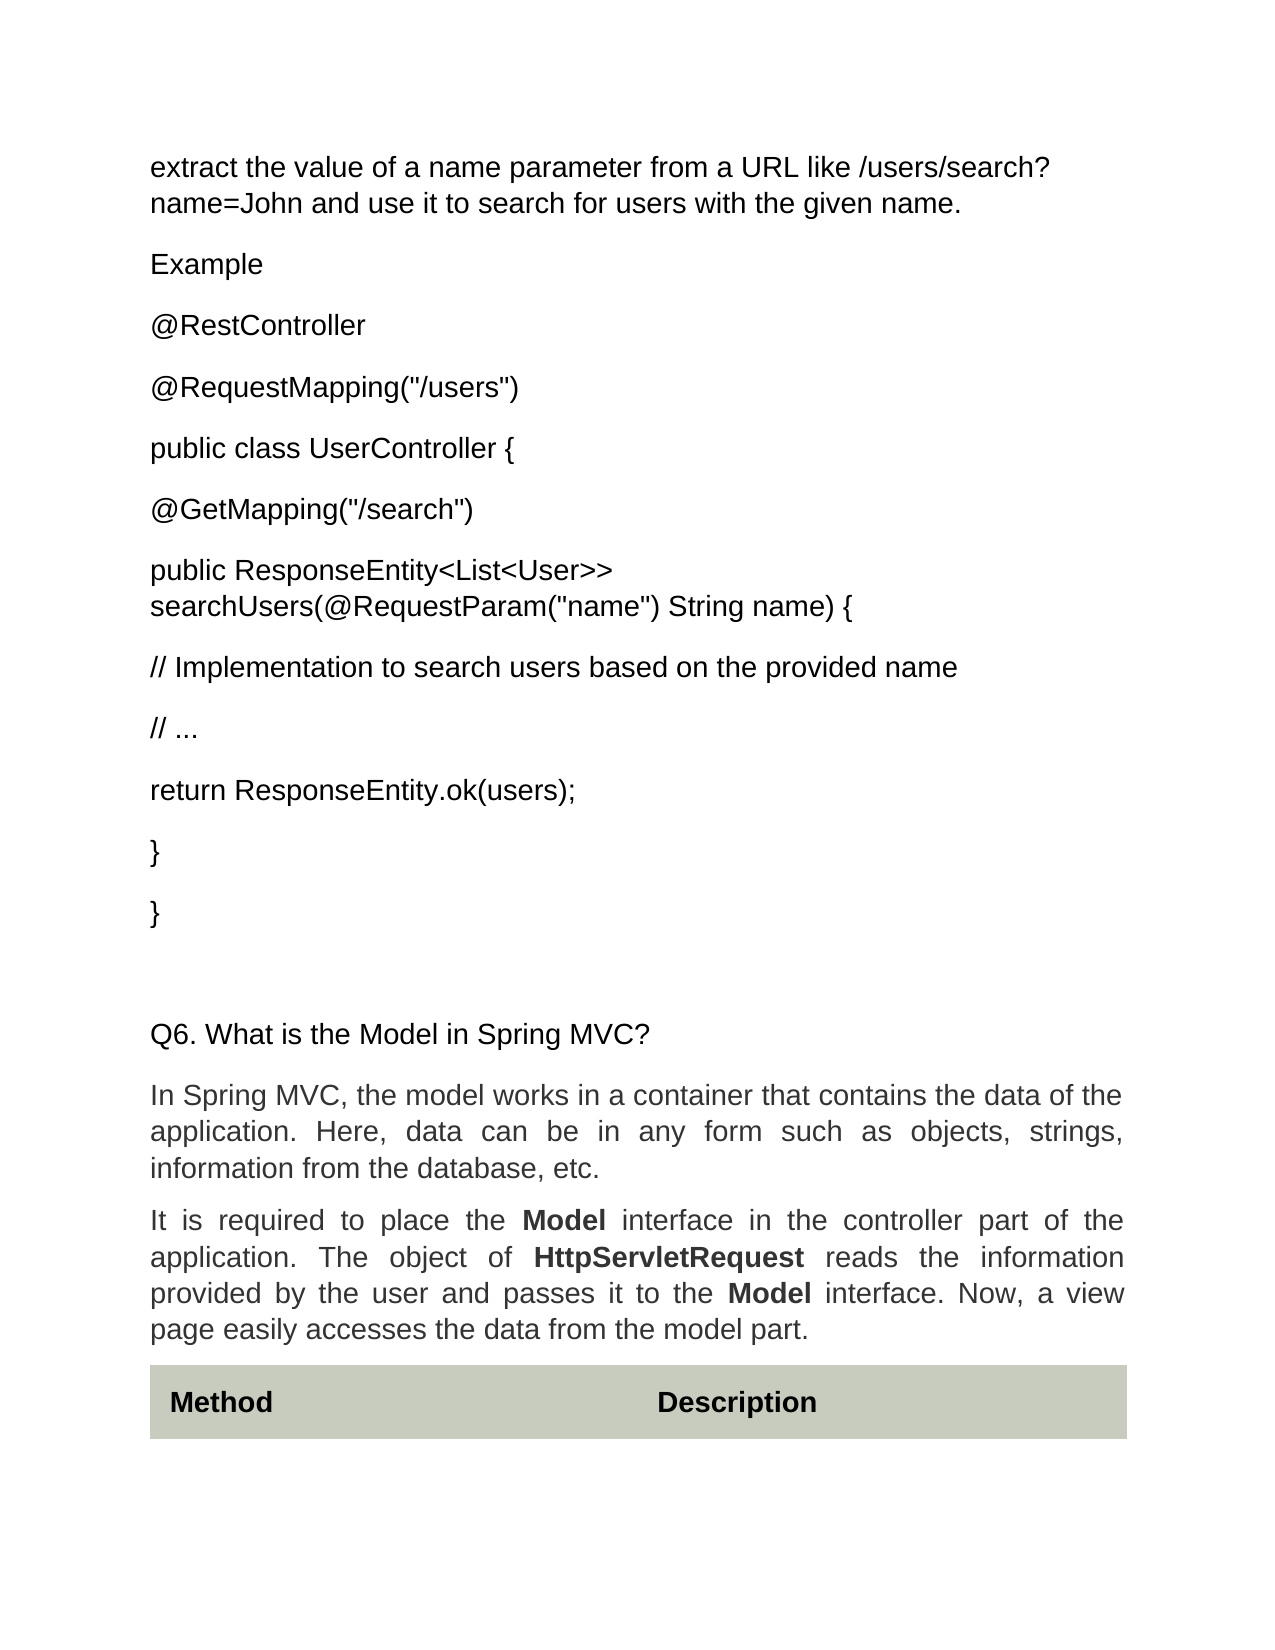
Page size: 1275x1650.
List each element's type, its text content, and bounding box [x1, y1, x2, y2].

text public class UserController { [150, 431, 1125, 464]
text Example [150, 247, 1125, 281]
text } [150, 895, 1125, 928]
text public ResponseEntity<List<User>> searchUsers(@RequestParam("name") String name) { [150, 553, 1125, 623]
text @RestController [150, 308, 1125, 342]
text // ... [150, 711, 1125, 745]
text // Implementation to search users based on the provided name [150, 650, 1125, 684]
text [150, 150, 1125, 220]
table_header Method [152, 1366, 638, 1439]
text @RequestMapping("/users") [150, 369, 1125, 403]
text return ResponseEntity.ok(users); [150, 773, 1125, 806]
text In Spring MVC, the model works in a container that contains the data of the application. Here, data can be in any form such as objects, strings, information from the database, etc. [150, 1078, 1125, 1184]
text } [150, 834, 1125, 867]
text Q6. What is the Model in Spring MVC? [150, 1017, 1125, 1051]
text @GetMapping("/search") [150, 492, 1125, 525]
text It is required to place the Model interface in the controller part of the application. The object of HttpServletRequest reads the information provided by the user and passes it to the Model interface. Now, a view page easily accesses the data from the model part. [150, 1203, 1125, 1345]
table_header Description [638, 1366, 1125, 1439]
